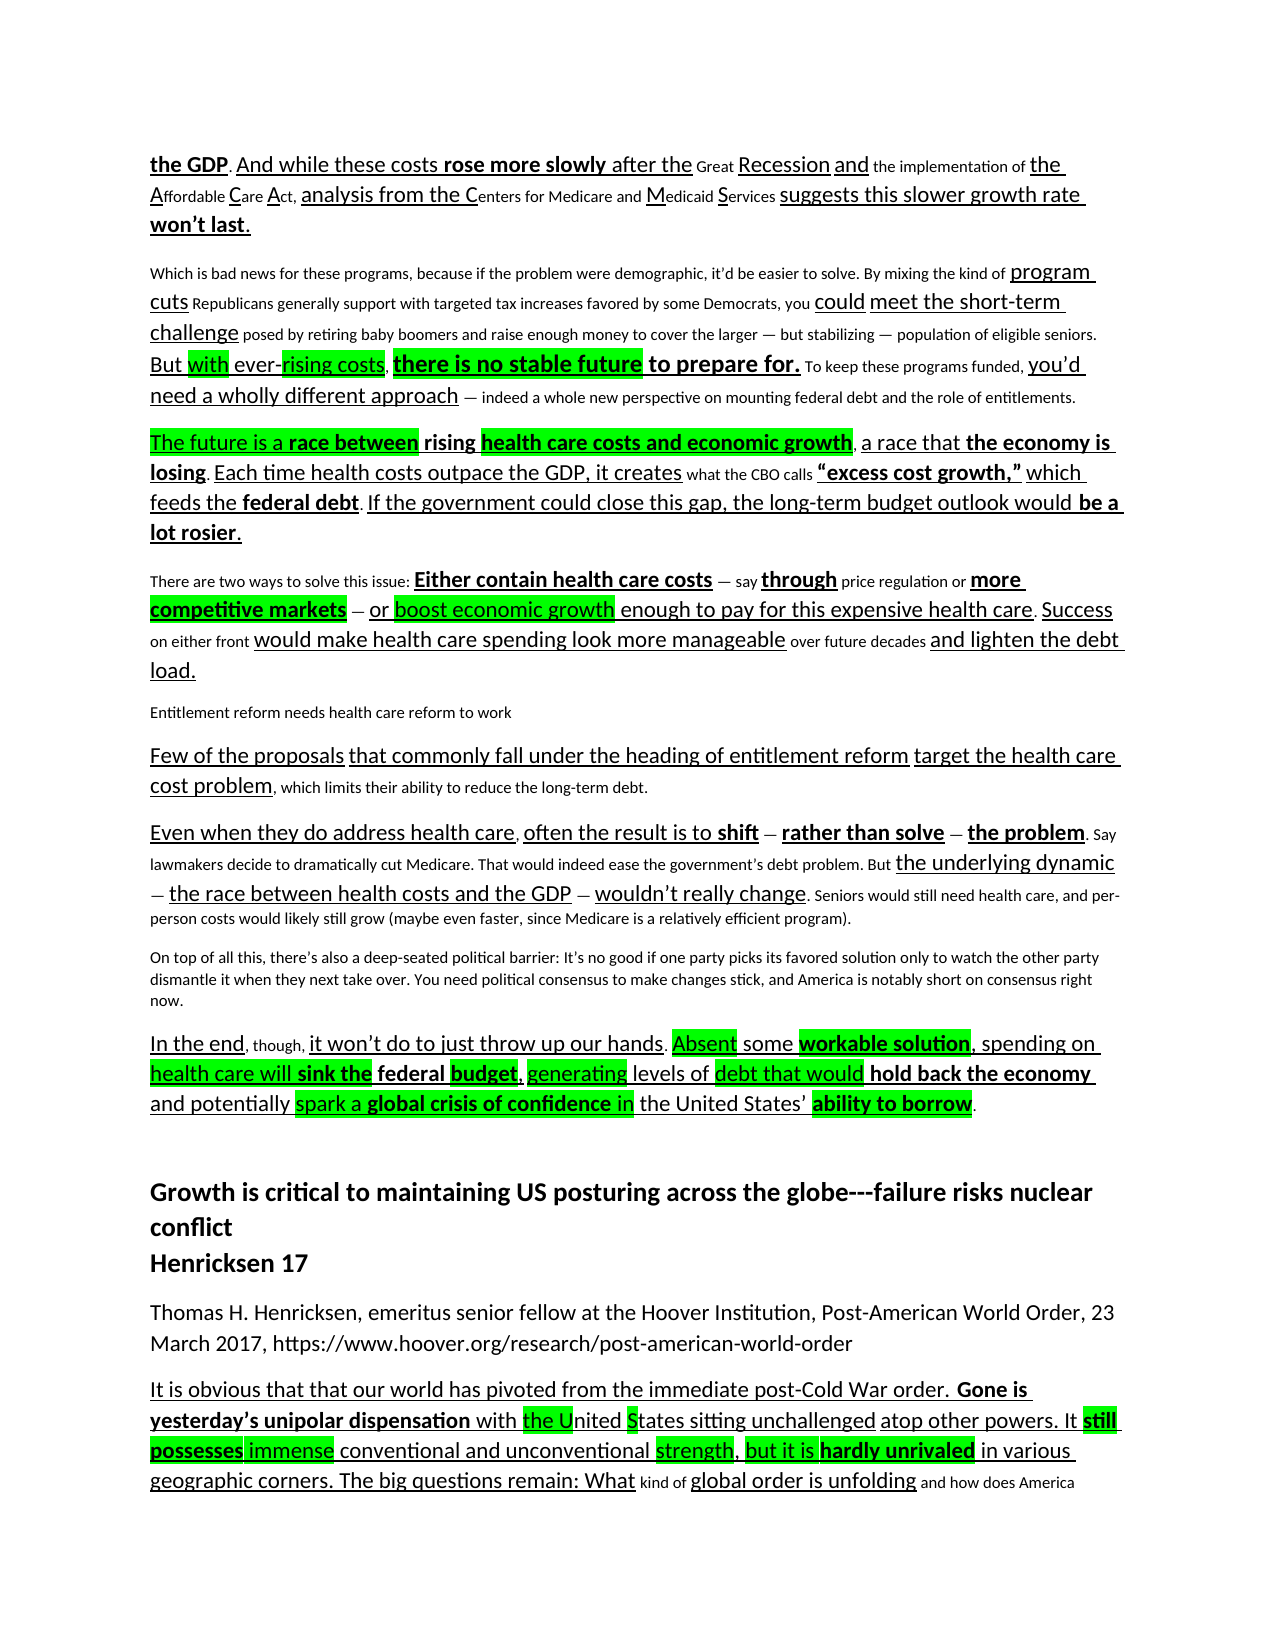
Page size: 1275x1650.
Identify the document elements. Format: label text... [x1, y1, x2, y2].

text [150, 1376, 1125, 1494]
text There are two ways to solve this issue: Either contain health care costs — say through price regulation or more competitive markets — or boost economic growth enough to pay for this expensive health care. Success on either front would make health care spending look more manageable over future decades and lighten the debt load. [150, 565, 1125, 684]
text On top of all this, there’s also a deep-seated political barrier: It’s no good if one party picks its favored solution only to watch the other party dismantle it when they next take over. You need political consensus to make changes stick, and America is notably short on consensus right now. [150, 947, 1125, 1011]
subtitle Growth is critical to maintaining US posturing across the globe---failure risks nuclear conflict [150, 1175, 1125, 1244]
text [150, 150, 1125, 238]
text Entitlement reform needs health care reform to work [150, 703, 1125, 723]
text Even when they do address health care, often the result is to shift — rather than solve — the problem. Say lawmakers decide to dramatically cut Medicare. That would indeed ease the government’s debt problem. But the underlying dynamic — the race between health costs and the GDP — wouldn’t really change. Seniors would still need health care, and per-person costs would likely still grow (maybe even faster, since Medicare is a relatively efficient program). [150, 818, 1125, 929]
text Few of the proposals that commonly fall under the heading of entitlement reform target the health care cost problem, which limits their ability to reduce the long-term debt. [150, 741, 1125, 799]
text Henricksen 17 [150, 1246, 1125, 1279]
text In the end, though, it won’t do to just throw up our hands. Absent some workable solution, spending on health care will sink the federal budget, generating levels of debt that would hold back the economy and potentially spark a global crisis of confidence in the United States’ ability to borrow. [150, 1029, 1125, 1118]
text The future is a race between rising health care costs and economic growth, a race that the economy is losing. Each time health costs outpace the GDP, it creates what the CBO calls “excess cost growth,” which feeds the federal debt. If the government could close this gap, the long-term budget outlook would be a lot rosier. [150, 428, 1125, 546]
text Thomas H. Henricksen, emeritus senior fellow at the Hoover Institution, Post-American World Order, 23 March 2017, https://www.hoover.org/research/post-american-world-order [150, 1298, 1125, 1357]
text Which is bad news for these programs, because if the problem were demographic, it’d be easier to solve. By mixing the kind of program cuts Republicans generally support with targeted tax increases favored by some Democrats, you could meet the short-term challenge posed by retiring baby boomers and raise enough money to cover the larger — but stabilizing — population of eligible seniors. But with ever-rising costs, there is no stable future to prepare for. To keep these programs funded, you’d need a wholly different approach — indeed a whole new perspective on mounting federal debt and the role of entitlements. [150, 257, 1125, 409]
